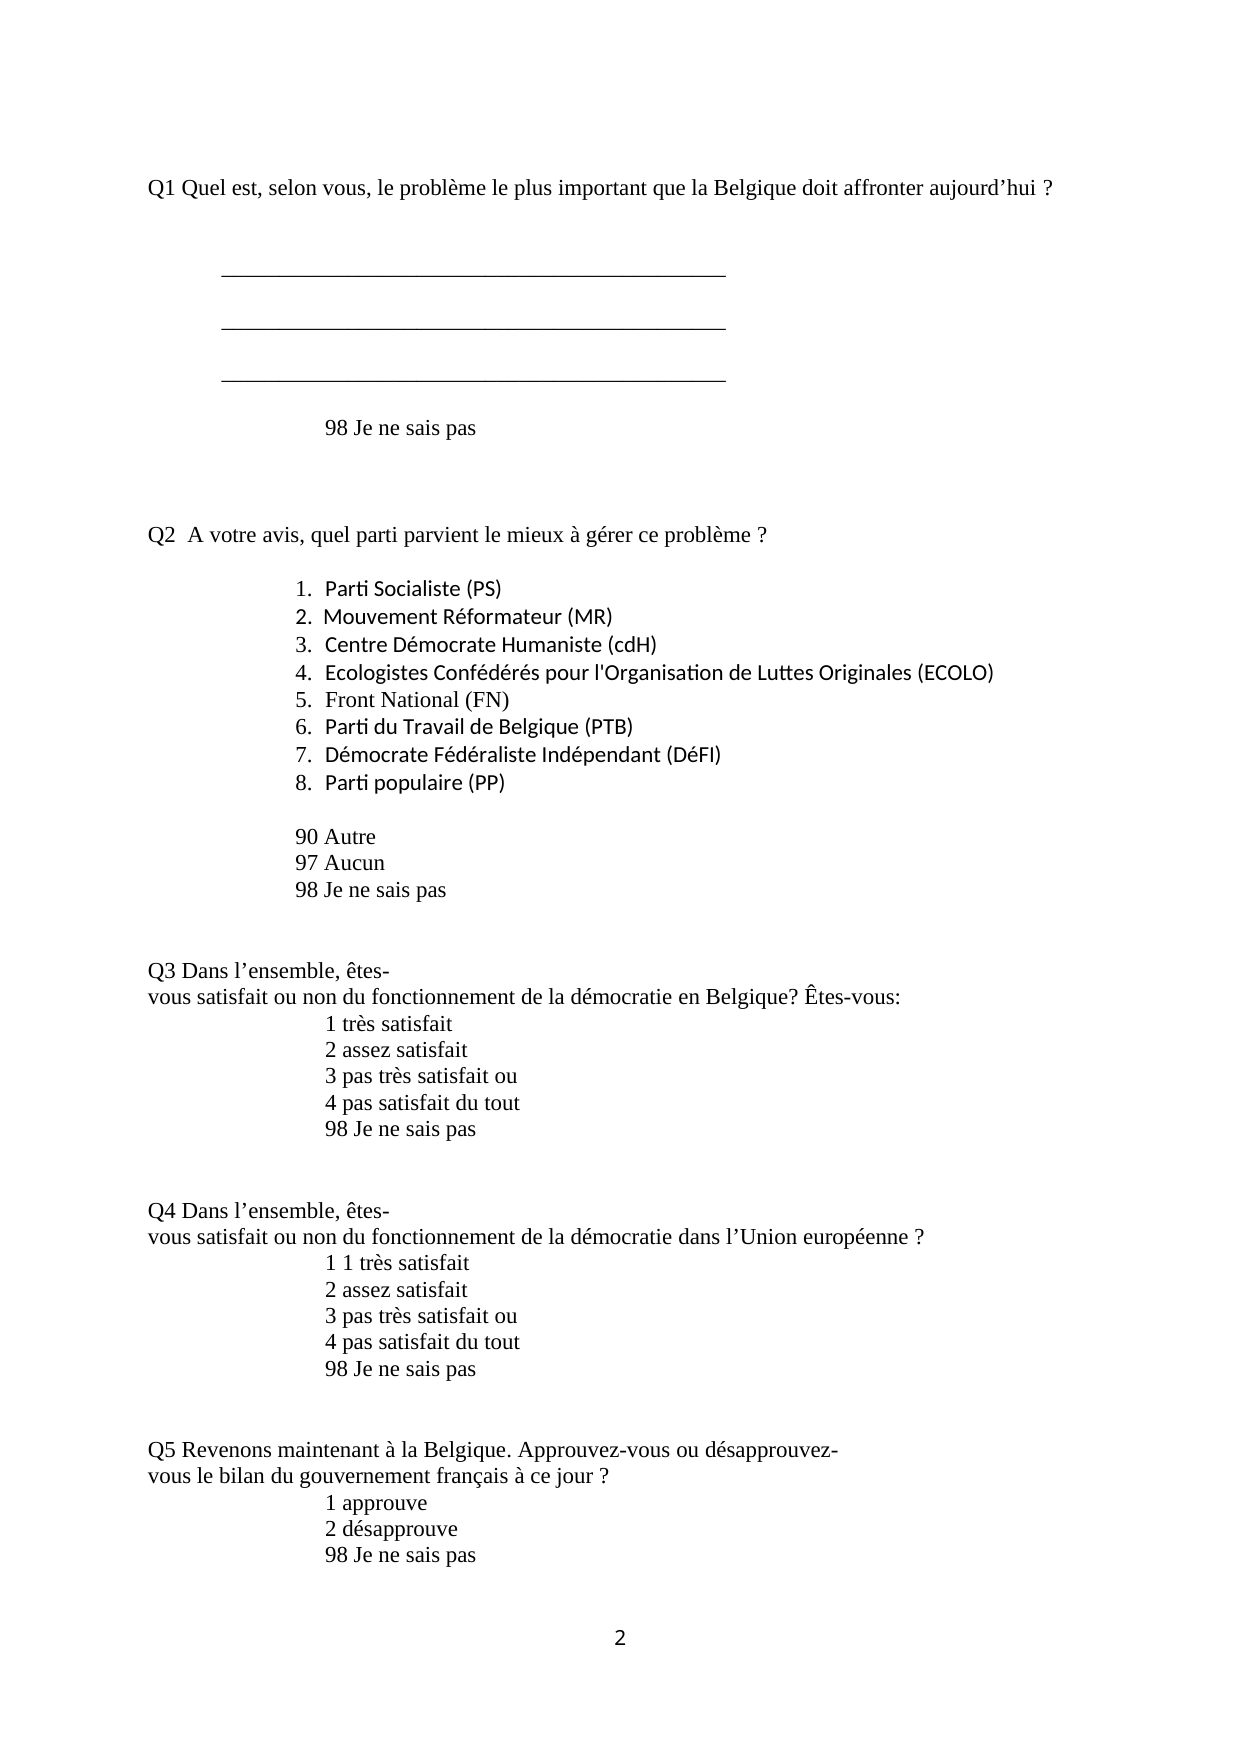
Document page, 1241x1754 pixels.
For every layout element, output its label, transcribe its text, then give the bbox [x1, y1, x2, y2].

text Q5 Revenons maintenant à la Belgique. Approuvez‐vous ou désapprouvez‐vous le bilan du gouvernement français à ce jour ? [148, 1436, 1093, 1489]
text ____________________________________________ [148, 253, 1093, 279]
text 2 désapprouve [148, 1515, 1093, 1541]
text Q2 A votre avis, quel parti parvient le mieux à gérer ce problème ? [148, 521, 1093, 548]
text 3 pas très satisfait ou [148, 1062, 1093, 1089]
text 4 pas satisfait du tout [148, 1328, 1093, 1355]
text 3 pas très satisfait ou [148, 1302, 1093, 1328]
text 98 Je ne sais pas [148, 1115, 1093, 1142]
text 5. Front National (FN) [295, 686, 1093, 712]
text ____________________________________________ [148, 306, 1093, 332]
text 3. Centre Démocrate Humaniste (cdH) [295, 630, 1093, 658]
text 4. Ecologistes Confédérés pour l'Organisation de Luttes Originales (ECOLO) [295, 658, 1093, 686]
text Q4 Dans l’ensemble, êtes‐vous satisfait ou non du fonctionnement de la démocratie dans l’Union européenne ? [148, 1197, 1093, 1249]
text 8. Parti populaire (PP) [295, 768, 1093, 797]
text 1. Parti Socialiste (PS) [295, 548, 1093, 602]
text 90 Autre [295, 823, 1093, 849]
text 1 approuve [148, 1489, 1093, 1515]
text 98 Je ne sais pas [148, 1355, 1093, 1381]
text 98 Je ne sais pas [148, 1541, 1093, 1568]
text Q3 Dans l’ensemble, êtes‐vous satisfait ou non du fonctionnement de la démocratie en Belgique? Êtes‐vous: [148, 957, 1093, 1010]
text 1 très satisfait [148, 1010, 1093, 1036]
text 2 assez satisfait [148, 1036, 1093, 1062]
text 4 pas satisfait du tout [148, 1089, 1093, 1115]
text 98 Je ne sais pas [148, 413, 1093, 440]
text ____________________________________________ [148, 358, 1093, 385]
text Q1 Quel est, selon vous, le problème le plus important que la Belgique doit affronter aujourd’hui ? [148, 174, 1093, 227]
text 2. Mouvement Réformateur (MR) [295, 602, 1093, 630]
text 2 assez satisfait [148, 1276, 1093, 1302]
text 6. Parti du Travail de Belgique (PTB) [295, 712, 1093, 741]
text 7. Démocrate Fédéraliste Indépendant (DéFI) [295, 741, 1093, 768]
text 97 Aucun [295, 849, 1093, 876]
text 1 1 très satisfait [148, 1249, 1093, 1276]
text 98 Je ne sais pas [295, 876, 1093, 902]
